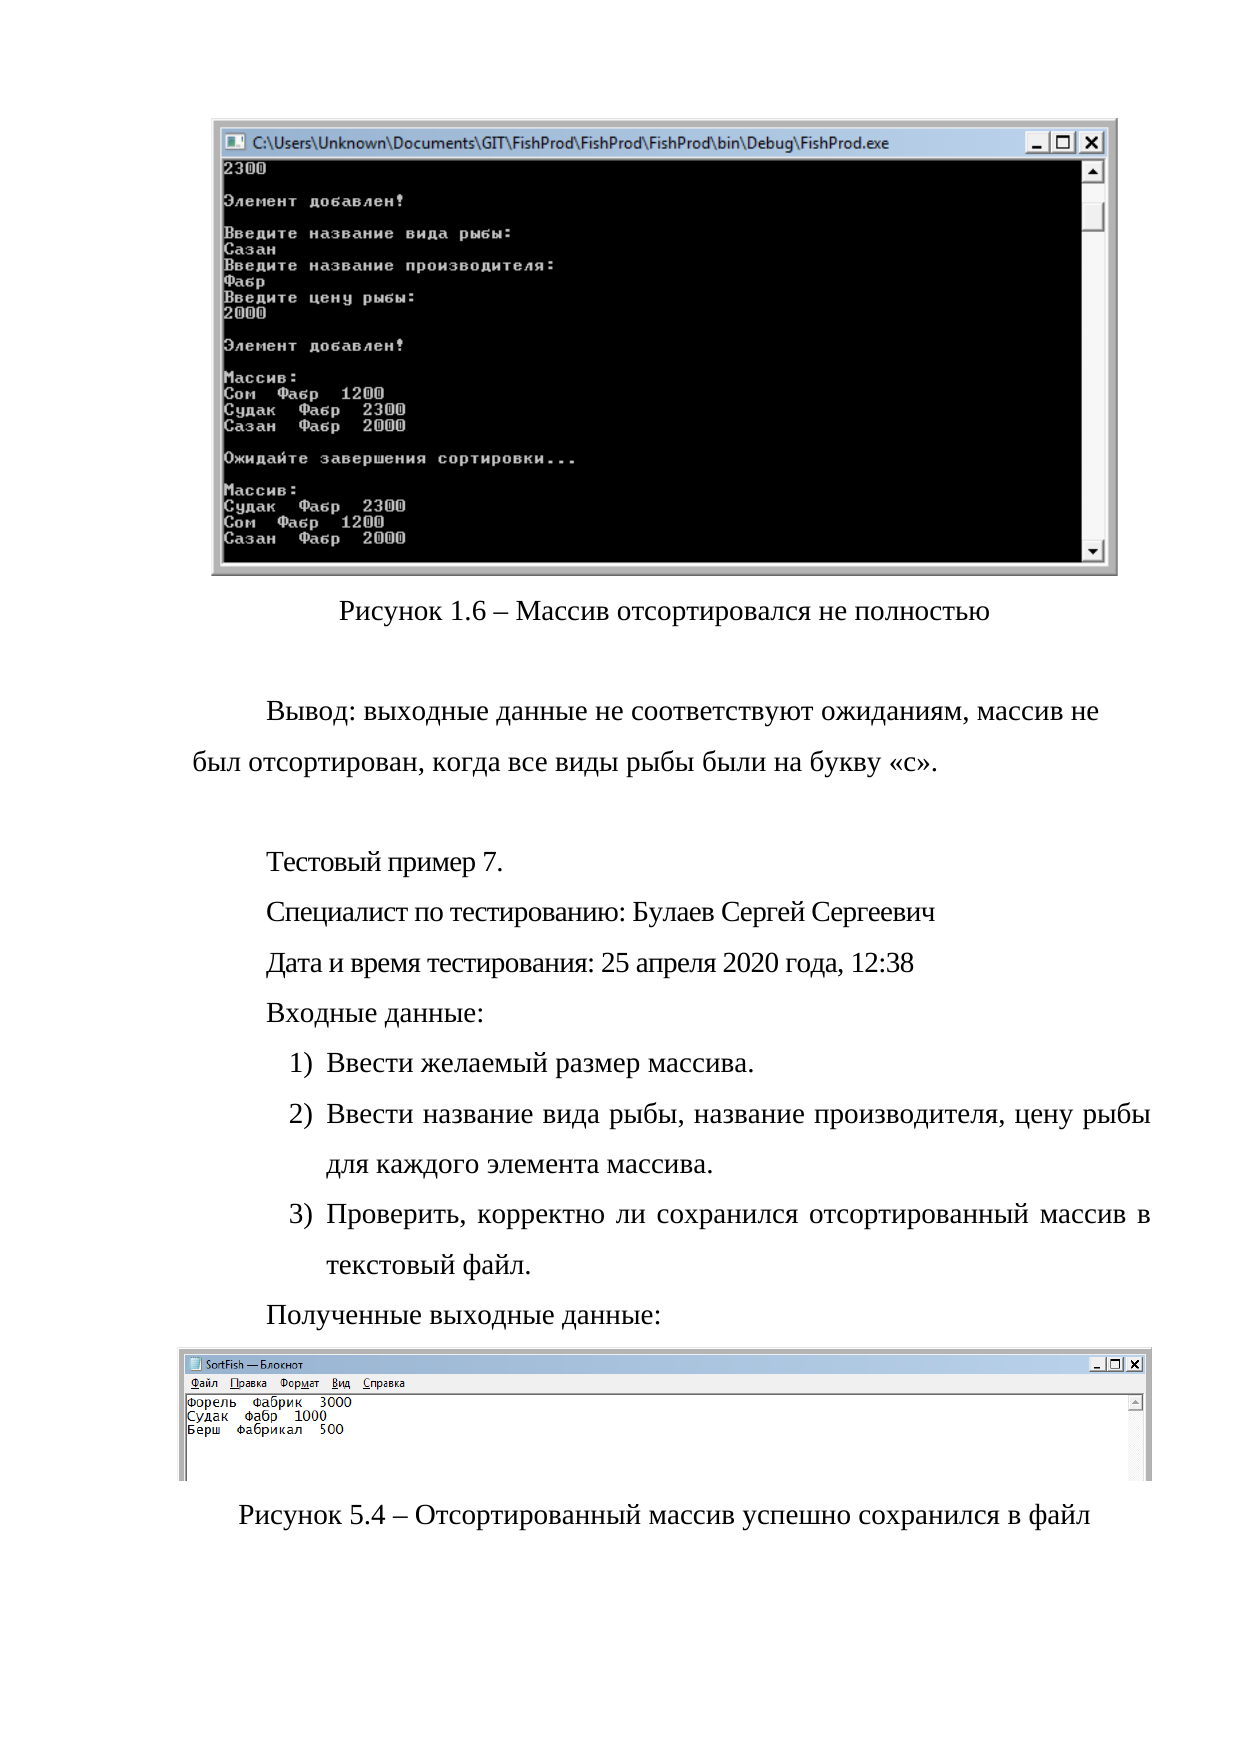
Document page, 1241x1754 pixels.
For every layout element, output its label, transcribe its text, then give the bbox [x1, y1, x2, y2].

list Ввести желаемый размер массива. [288, 1046, 1152, 1079]
text Рисунок 5.4 – Отсортированный массив успешно сохранился в файл [177, 1497, 1152, 1531]
list Проверить, корректно ли сохранился отсортированный массив в текстовый файл. [288, 1196, 1152, 1280]
text Дата и время тестирования: 25 апреля 2020 года, 12:38 [177, 945, 1152, 978]
list Ввести название вида рыбы, название производителя, цену рыбы для каждого элемента массива. [288, 1096, 1152, 1180]
text Входные данные: [177, 995, 1152, 1029]
picture [211, 118, 1118, 576]
text Вывод: выходные данные не соответствуют ожиданиям, массив не был отсортирован, когда все виды рыбы были на букву «с». [192, 693, 1152, 777]
text Тестовый пример 7. [177, 844, 1152, 878]
text Рисунок 1.6 – Массив отсортировался не полностью [177, 593, 1152, 626]
text Полученные выходные данные: [177, 1297, 1152, 1331]
text Специалист по тестированию: Булаев Сергей Сергеевич [177, 894, 1152, 928]
picture [177, 1347, 1152, 1481]
